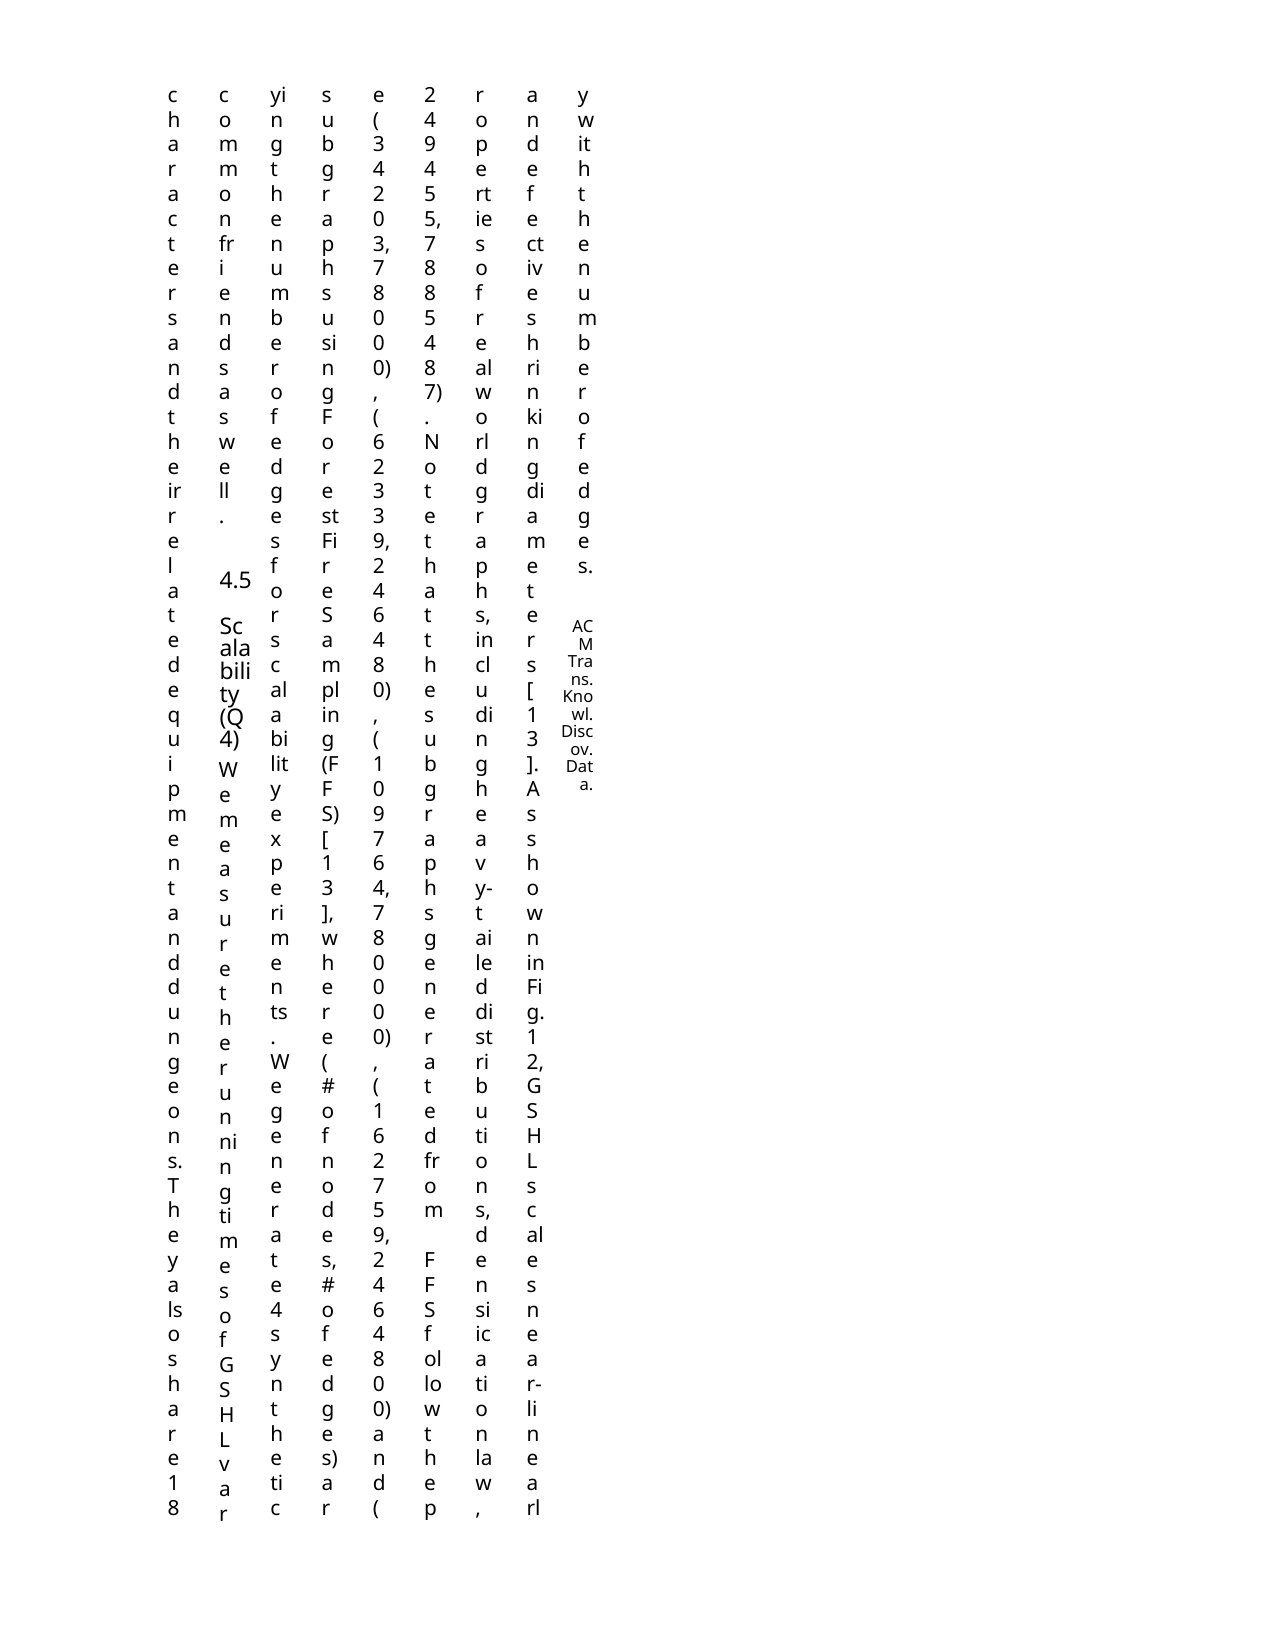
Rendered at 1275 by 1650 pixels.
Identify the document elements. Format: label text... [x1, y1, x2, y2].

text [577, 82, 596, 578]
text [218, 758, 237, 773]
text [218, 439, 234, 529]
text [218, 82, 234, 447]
text 4.5 Scalability (Q4) [219, 571, 252, 752]
text ACM Trans. Knowl. Discov. Data. [560, 619, 593, 794]
